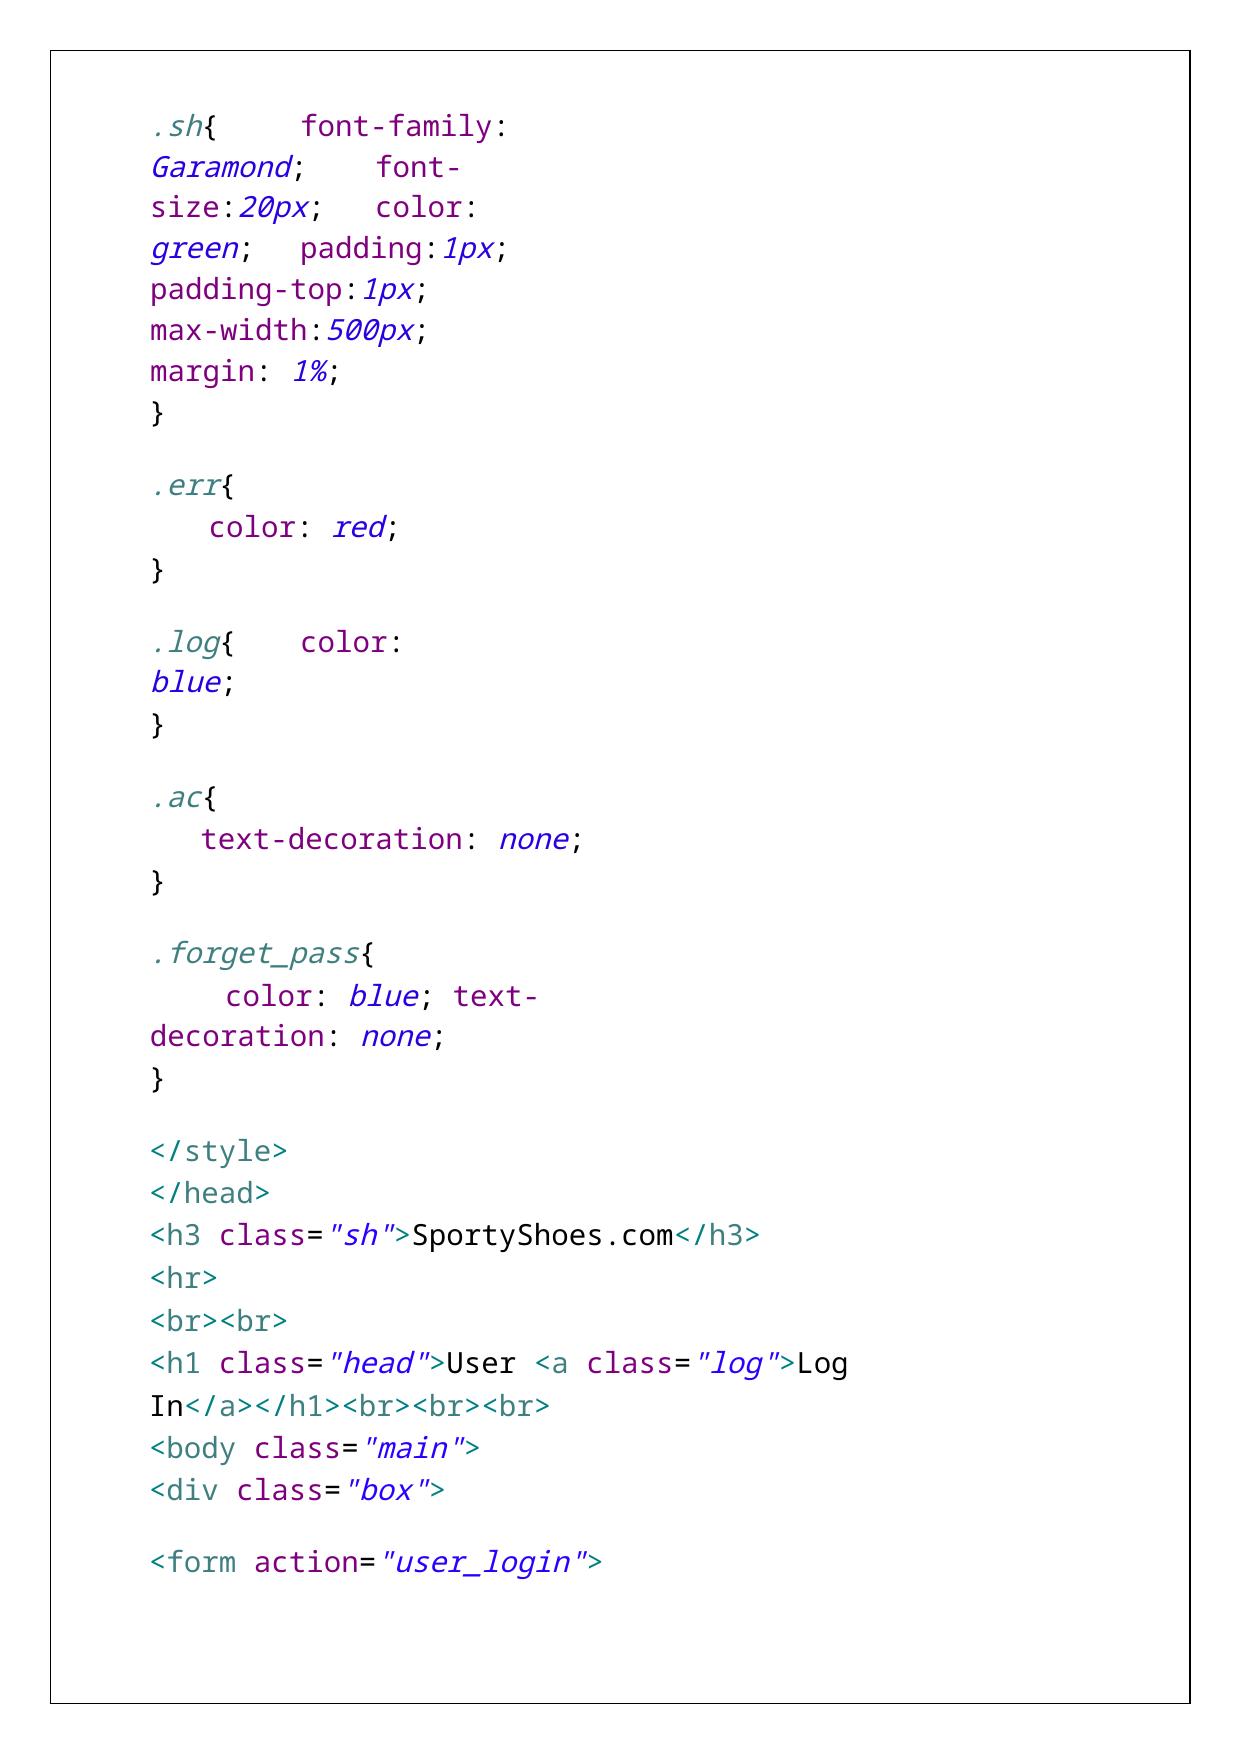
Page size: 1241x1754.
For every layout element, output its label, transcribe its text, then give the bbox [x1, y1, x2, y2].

text } [148, 703, 1080, 743]
text </head> [148, 1172, 1027, 1212]
text <form action="user_login"> [148, 1542, 1080, 1581]
text color: blue; text-decoration: none; [148, 975, 579, 1055]
text .sh{ font-family: Garamond; font-size:20px; color: green; padding:1px; padding-top:1px; max-width:500px; margin: 1%; [148, 105, 579, 390]
text color: red; [148, 507, 1080, 546]
text <div class="box"> [148, 1470, 1080, 1509]
text <body class="main"> [148, 1428, 1080, 1467]
text .err{ [148, 464, 615, 504]
text } [148, 1057, 1080, 1097]
text <br><br> [148, 1300, 1080, 1339]
text .ac{ [148, 776, 615, 816]
text .forget_pass{ [148, 933, 615, 972]
text text-decoration: none; [148, 818, 1080, 858]
text </style> [148, 1130, 1027, 1170]
text } [148, 548, 1080, 588]
text .log{ color: blue; [148, 621, 417, 701]
text <h1 class="head">User <a class="log">Log [148, 1343, 1080, 1382]
text } [148, 860, 1080, 900]
text <h3 class="sh">SportyShoes.com</h3> [148, 1214, 1080, 1254]
text <hr> [148, 1257, 1080, 1297]
text In</a></h1><br><br><br> [148, 1385, 1080, 1425]
text } [148, 392, 1080, 431]
